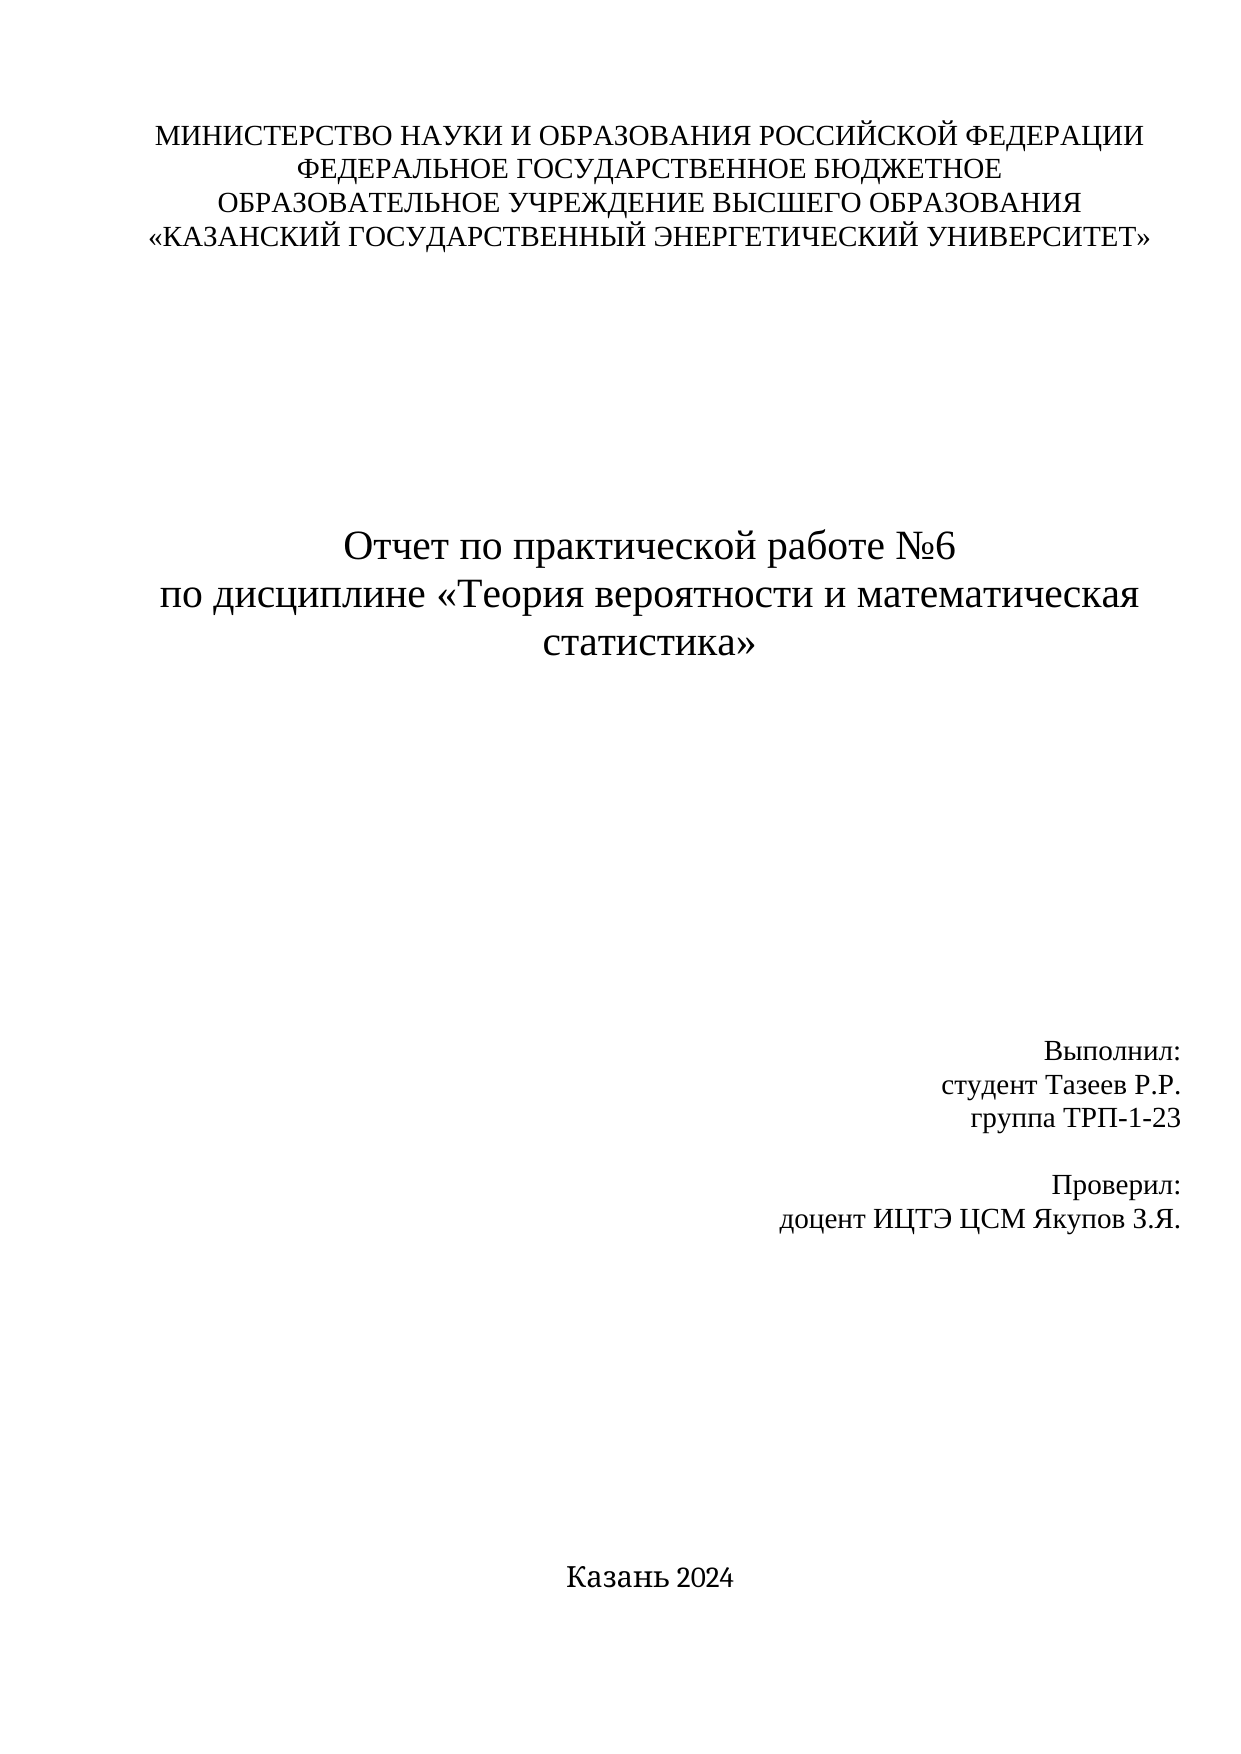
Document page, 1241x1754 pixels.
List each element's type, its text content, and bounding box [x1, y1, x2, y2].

text Проверил: [709, 1167, 1181, 1201]
text Отчет по практической работе №6 [118, 521, 1181, 568]
subtitle Казань 2024 [118, 1561, 1181, 1595]
text Выполнил: [709, 1033, 1181, 1067]
text доцент ИЦТЭ ЦСМ Якупов З.Я. [709, 1201, 1181, 1234]
text МИНИСТЕРСТВО НАУКИ И ОБРАЗОВАНИЯ РОССИЙСКОЙ ФЕДЕРАЦИИ [118, 118, 1181, 152]
text ФЕДЕРАЛЬНОЕ ГОСУДАРСТВЕННОЕ БЮДЖЕТНОЕ [118, 152, 1181, 185]
text студент Тазеев Р.Р. [709, 1067, 1181, 1100]
text ОБРАЗОВАТЕЛЬНОЕ УЧРЕЖДЕНИЕ ВЫСШЕГО ОБРАЗОВАНИЯ [118, 185, 1181, 219]
text по дисциплине «Теория вероятности и математическая статистика» [118, 568, 1181, 664]
text «КАЗАНСКИЙ ГОСУДАРСТВЕННЫЙ ЭНЕРГЕТИЧЕСКИЙ УНИВЕРСИТЕТ» [118, 219, 1181, 252]
text группа ТРП-1-23 [709, 1100, 1181, 1134]
